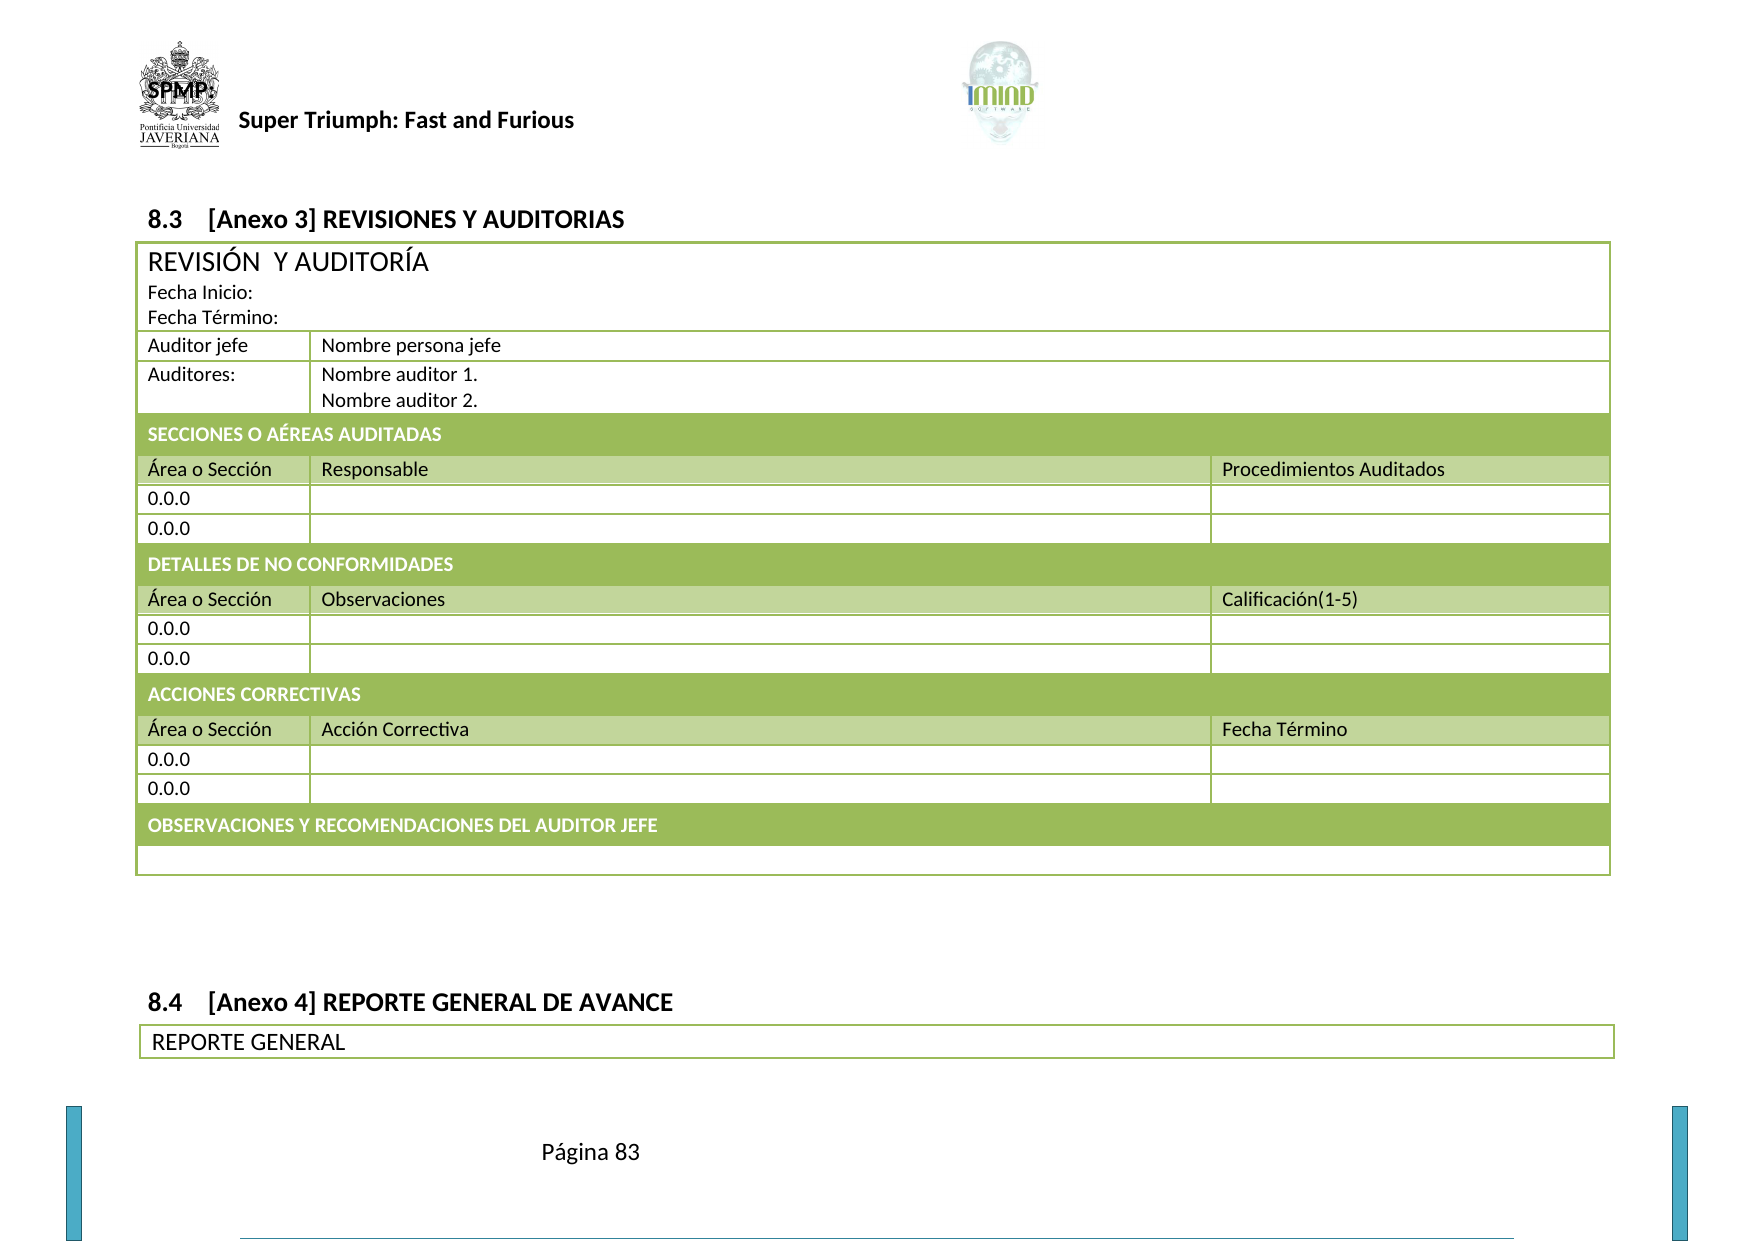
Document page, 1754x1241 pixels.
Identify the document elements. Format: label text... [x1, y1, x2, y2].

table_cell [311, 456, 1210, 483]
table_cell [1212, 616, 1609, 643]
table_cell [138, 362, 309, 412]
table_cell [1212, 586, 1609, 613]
subtitle [Anexo 3] REVISIONES Y AUDITORIAS [148, 202, 1606, 235]
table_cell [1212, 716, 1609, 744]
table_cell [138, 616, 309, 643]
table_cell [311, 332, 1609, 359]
picture [139, 41, 219, 149]
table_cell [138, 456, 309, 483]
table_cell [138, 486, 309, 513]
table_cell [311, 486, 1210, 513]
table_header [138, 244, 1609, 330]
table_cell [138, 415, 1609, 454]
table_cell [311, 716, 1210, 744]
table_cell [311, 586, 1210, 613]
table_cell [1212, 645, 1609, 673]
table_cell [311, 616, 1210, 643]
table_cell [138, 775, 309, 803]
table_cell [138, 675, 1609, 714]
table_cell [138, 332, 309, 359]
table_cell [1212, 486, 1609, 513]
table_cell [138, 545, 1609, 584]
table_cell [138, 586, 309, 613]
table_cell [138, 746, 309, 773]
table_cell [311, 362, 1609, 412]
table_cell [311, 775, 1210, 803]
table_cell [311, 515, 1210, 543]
picture [961, 41, 1045, 149]
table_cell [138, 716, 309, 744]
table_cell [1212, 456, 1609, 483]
subtitle [Anexo 4] REPORTE GENERAL DE AVANCE [148, 985, 1606, 1018]
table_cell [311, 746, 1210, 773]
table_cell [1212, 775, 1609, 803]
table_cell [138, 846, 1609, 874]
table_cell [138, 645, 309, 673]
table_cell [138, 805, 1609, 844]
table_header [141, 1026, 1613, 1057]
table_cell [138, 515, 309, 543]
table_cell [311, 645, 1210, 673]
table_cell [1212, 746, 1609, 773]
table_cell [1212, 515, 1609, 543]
